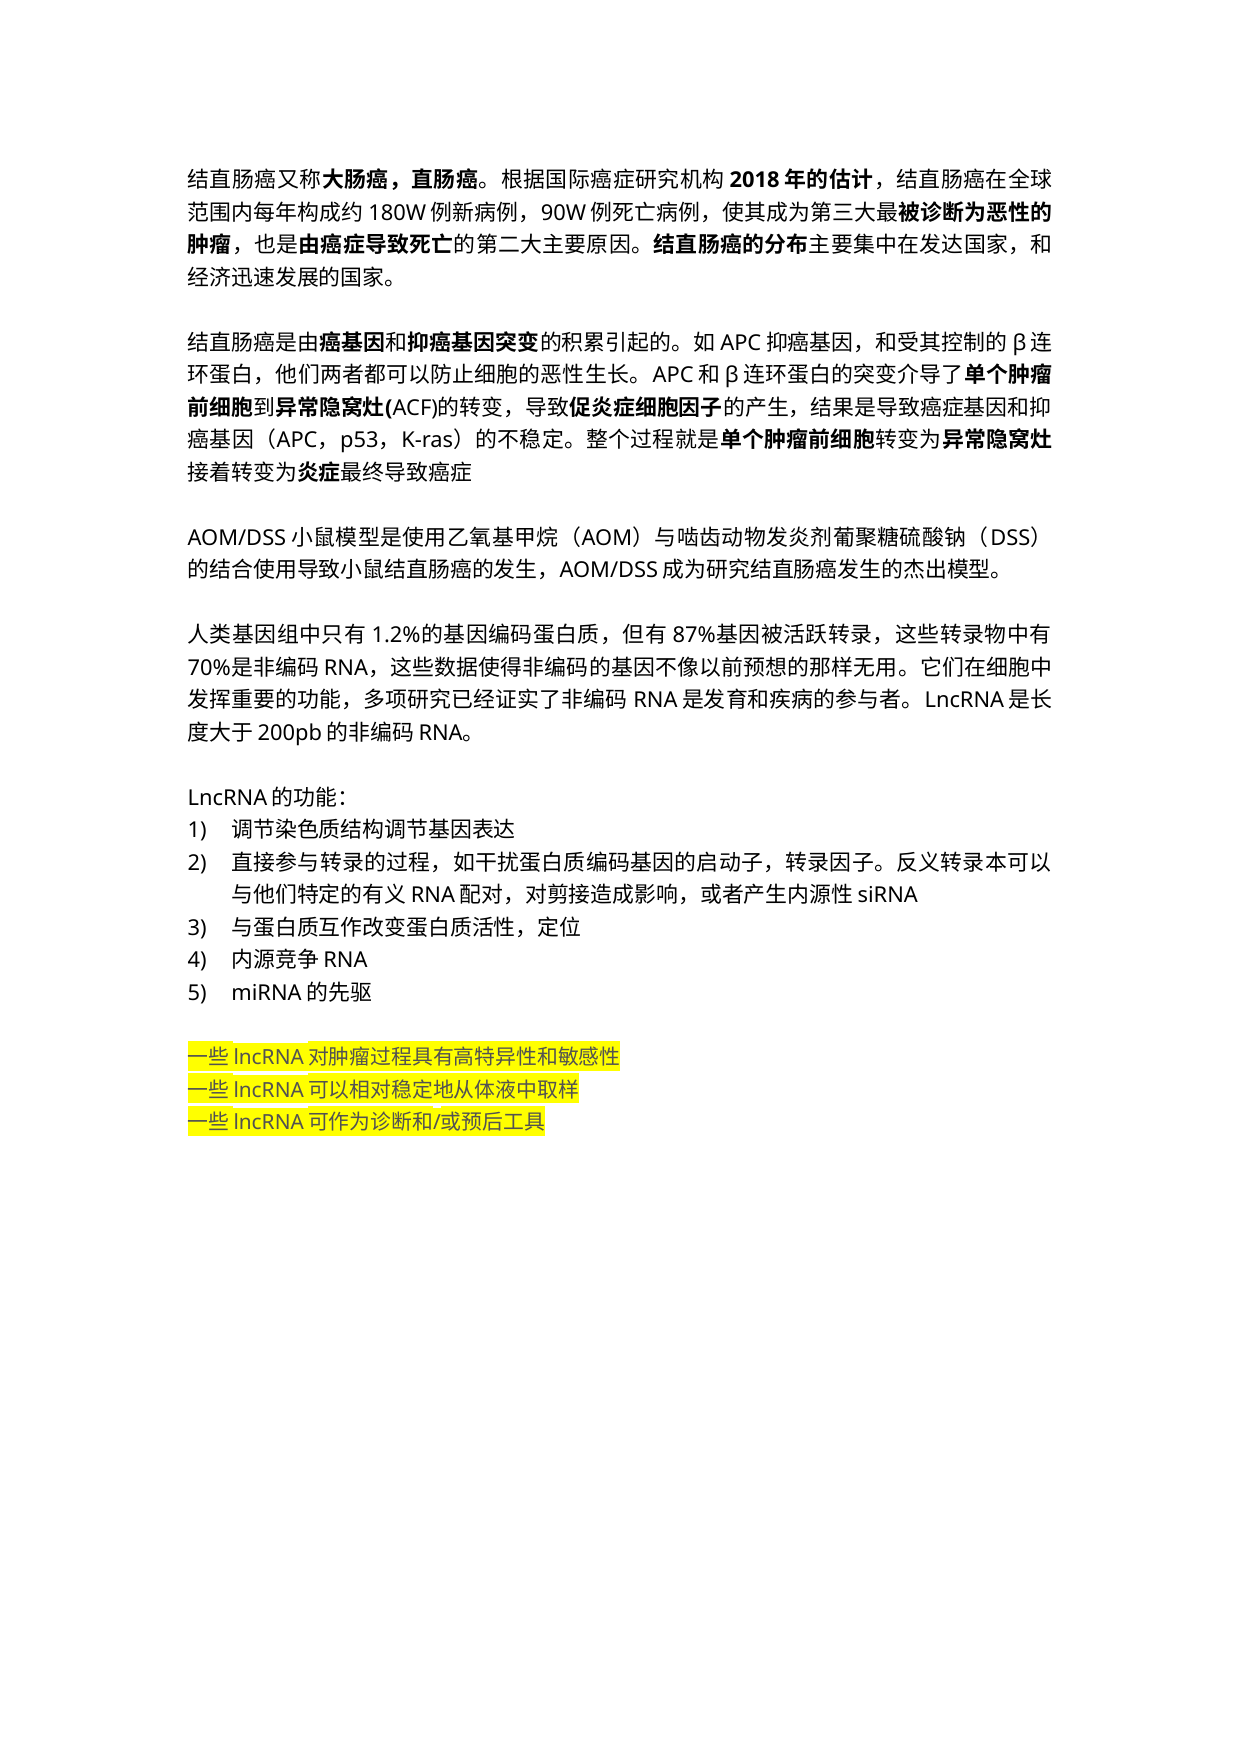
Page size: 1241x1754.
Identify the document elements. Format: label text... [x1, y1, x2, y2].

text 结直肠癌又称大肠癌，直肠癌。根据国际癌症研究机构2018年的估计，结直肠癌在全球范围内每年构成约180W例新病例，90W例死亡病例，使其成为第三大最被诊断为恶性的肿瘤，也是由癌症导致死亡的第二大主要原因。结直肠癌的分布主要集中在发达国家，和经济迅速发展的国家。 [187, 162, 1053, 292]
list miRNA的先驱 [187, 974, 1053, 1007]
list 内源竞争RNA [187, 942, 1053, 974]
text 一些lncRNA可作为诊断和/或预后工具 [187, 1104, 1053, 1137]
text 一些lncRNA对肿瘤过程具有高特异性和敏感性 [187, 1039, 1053, 1072]
text LncRNA的功能： [187, 779, 1053, 812]
list 与蛋白质互作改变蛋白质活性，定位 [187, 909, 1053, 942]
text 结直肠癌是由癌基因和抑癌基因突变的积累引起的。如APC抑癌基因，和受其控制的β连环蛋白，他们两者都可以防止细胞的恶性生长。APC和β连环蛋白的突变介导了单个肿瘤前细胞到异常隐窝灶(ACF)的转变，导致促炎症细胞因子的产生，结果是导致癌症基因和抑癌基因（APC，p53，K-ras）的不稳定。整个过程就是单个肿瘤前细胞转变为异常隐窝灶接着转变为炎症最终导致癌症 [187, 324, 1053, 487]
text AOM/DSS小鼠模型是使用乙氧基甲烷（AOM）与啮齿动物发炎剂葡聚糖硫酸钠（DSS）的结合使用导致小鼠结直肠癌的发生，AOM/DSS成为研究结直肠癌发生的杰出模型。 [187, 519, 1053, 584]
list 调节染色质结构调节基因表达 [187, 812, 1053, 844]
text 一些lncRNA可以相对稳定地从体液中取样 [187, 1072, 1053, 1104]
text 人类基因组中只有1.2%的基因编码蛋白质，但有87%基因被活跃转录，这些转录物中有70%是非编码RNA，这些数据使得非编码的基因不像以前预想的那样无用。它们在细胞中发挥重要的功能，多项研究已经证实了非编码RNA是发育和疾病的参与者。LncRNA是长度大于200pb的非编码RNA。 [187, 617, 1053, 747]
list 直接参与转录的过程，如干扰蛋白质编码基因的启动子，转录因子。反义转录本可以与他们特定的有义RNA配对，对剪接造成影响，或者产生内源性siRNA [187, 844, 1053, 909]
